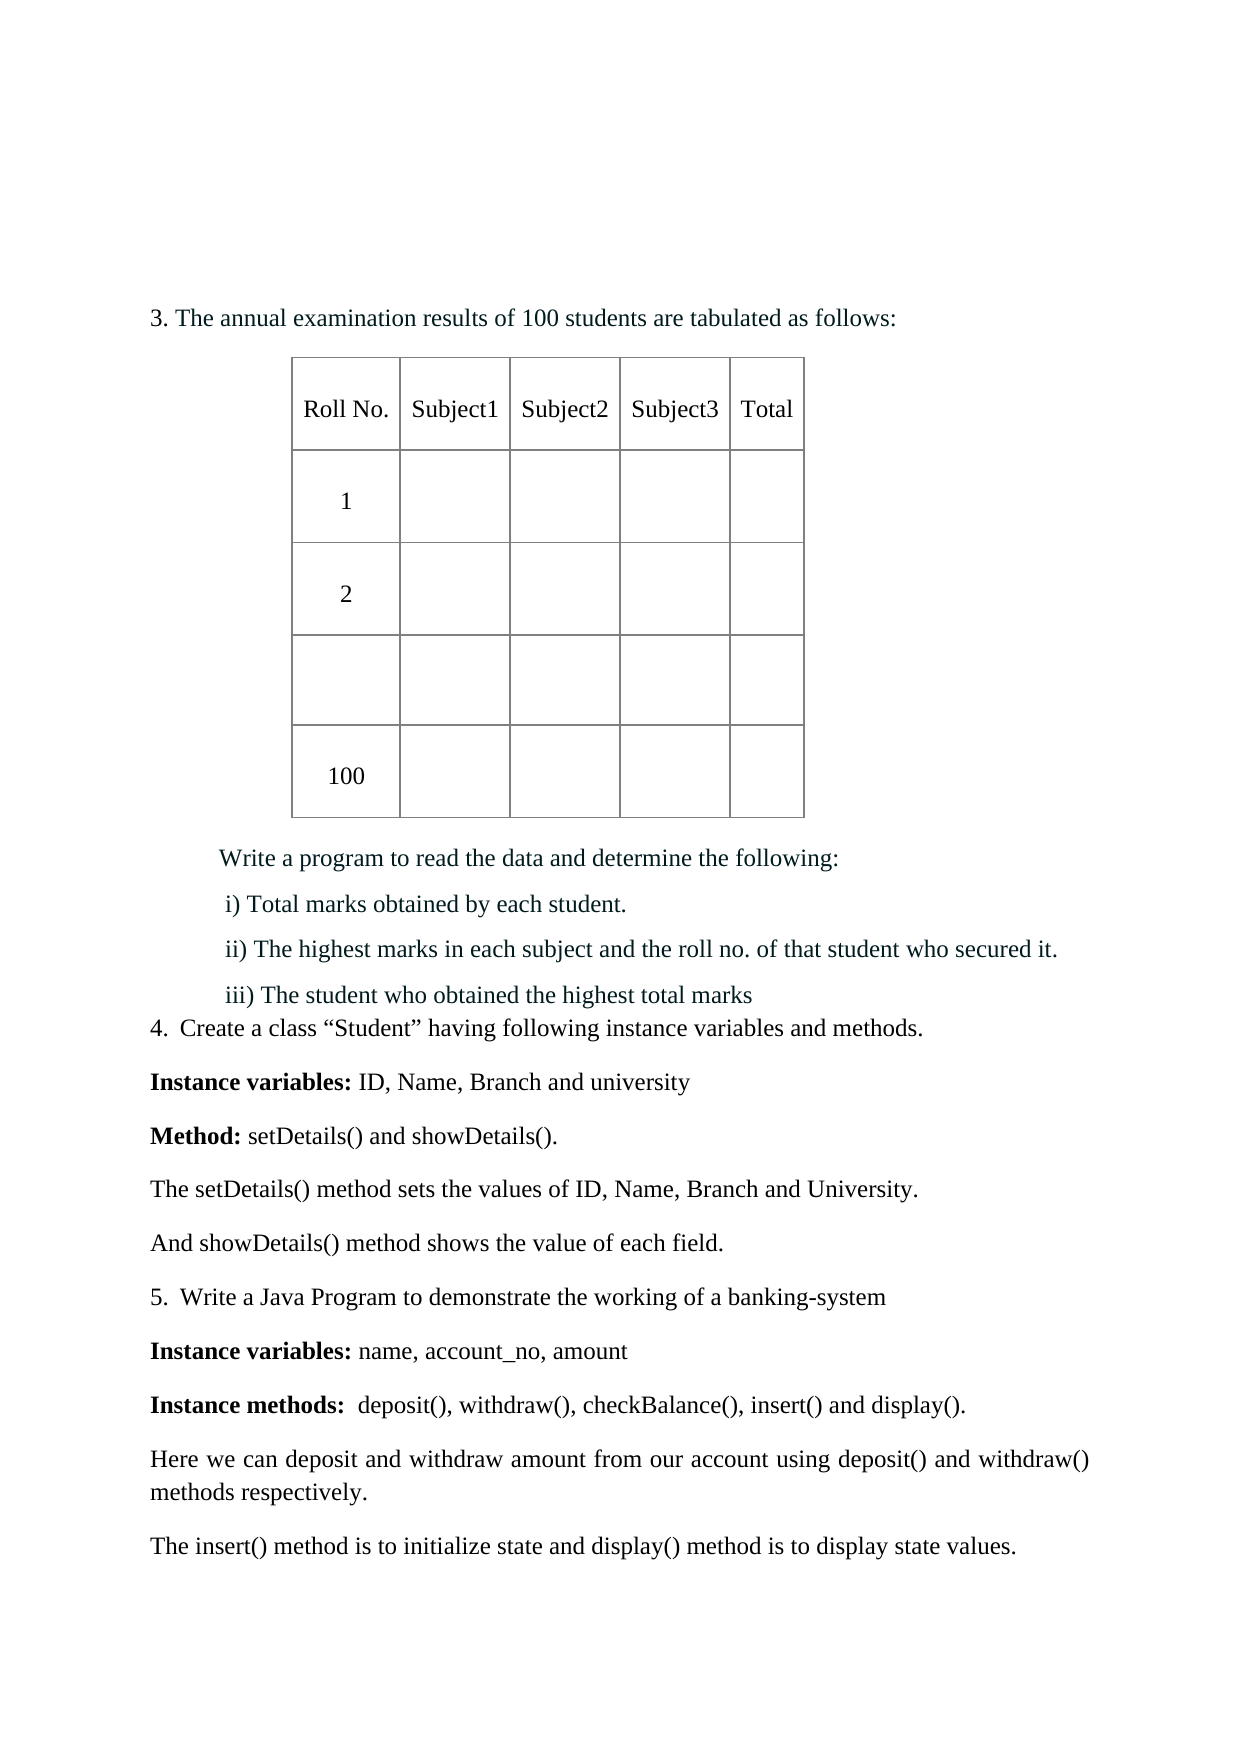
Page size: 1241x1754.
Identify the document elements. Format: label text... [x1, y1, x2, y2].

table_cell [511, 543, 619, 634]
text ii) The highest marks in each subject and the roll no. of that student who secured it. [225, 934, 1090, 963]
table_cell [401, 726, 509, 817]
text Write a program to read the data and determine the following: [150, 843, 1090, 872]
list iii) The student who obtained the highest total marks [225, 980, 1090, 1009]
table_cell [731, 636, 803, 724]
table_cell [731, 726, 803, 817]
table_cell [401, 451, 509, 542]
text Instance variables: ID, Name, Branch and university [150, 1067, 1090, 1096]
text Here we can deposit and withdraw amount from our account using deposit() and withdraw() methods respectively. [150, 1444, 1090, 1506]
table_cell [401, 636, 509, 724]
table_header Total [731, 358, 803, 449]
text 3. The annual examination results of 100 students are tabulated as follows: [150, 303, 1090, 332]
table_cell [511, 726, 619, 817]
text Method: setDetails() and showDetails(). [150, 1121, 1090, 1149]
table_cell [621, 726, 729, 817]
text And showDetails() method shows the value of each field. [150, 1228, 1090, 1257]
text The insert() method is to initialize state and display() method is to display state values. [150, 1531, 1090, 1559]
table_header Subject1 [401, 358, 509, 449]
table_cell [731, 451, 803, 542]
table_cell 2 [293, 543, 399, 634]
text Instance variables: name, account_no, amount [150, 1336, 1090, 1365]
list Create a class “Student” having following instance variables and methods. [150, 1013, 1090, 1042]
table_cell [621, 451, 729, 542]
table_header Roll No. [293, 358, 399, 449]
table_header Subject2 [511, 358, 619, 449]
table_cell [293, 636, 399, 724]
table_cell 100 [293, 726, 399, 817]
text The setDetails() method sets the values of ID, Name, Branch and University. [150, 1174, 1090, 1203]
table_cell [621, 543, 729, 634]
table_cell [511, 636, 619, 724]
text i) Total marks obtained by each student. [225, 889, 1090, 918]
table_cell [621, 636, 729, 724]
table_header Subject3 [621, 358, 729, 449]
table_cell [731, 543, 803, 634]
table_cell [401, 543, 509, 634]
list Write a Java Program to demonstrate the working of a banking-system [150, 1282, 1090, 1311]
text Instance methods: deposit(), withdraw(), checkBalance(), insert() and display(). [150, 1390, 1090, 1419]
table_cell 1 [293, 451, 399, 542]
table_cell [511, 451, 619, 542]
